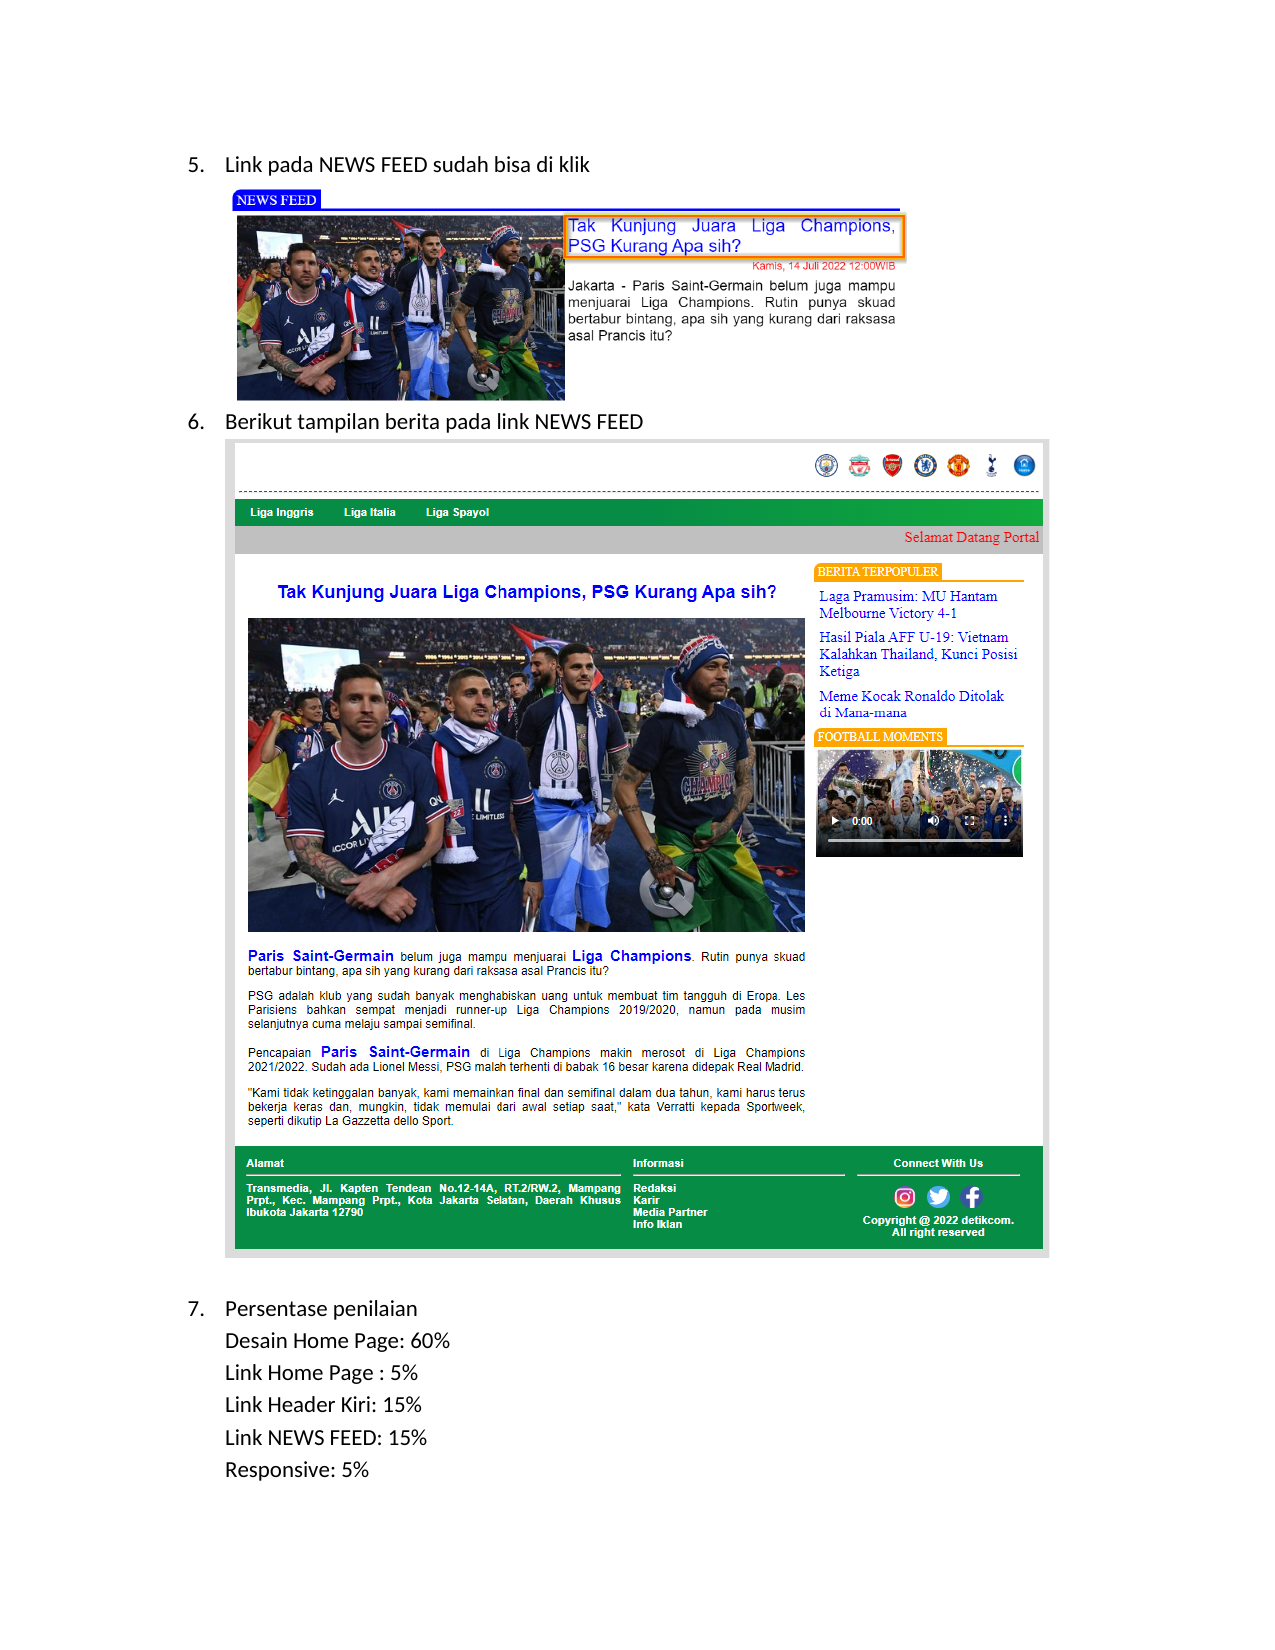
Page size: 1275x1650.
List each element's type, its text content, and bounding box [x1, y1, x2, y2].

list Persentase penilaian [187, 1294, 1125, 1322]
list Link pada NEWS FEED sudah bisa di klik [187, 150, 1125, 178]
list Link Header Kiri: 15% [225, 1391, 1125, 1418]
picture [225, 182, 907, 403]
list Link NEWS FEED: 15% [225, 1423, 1125, 1451]
list Berikut tampilan berita pada link NEWS FEED [187, 407, 1125, 435]
list Desain Home Page: 60% [225, 1326, 1125, 1354]
list Responsive: 5% [225, 1455, 1125, 1483]
picture [225, 439, 1050, 1258]
list Link Home Page : 5% [225, 1358, 1125, 1386]
